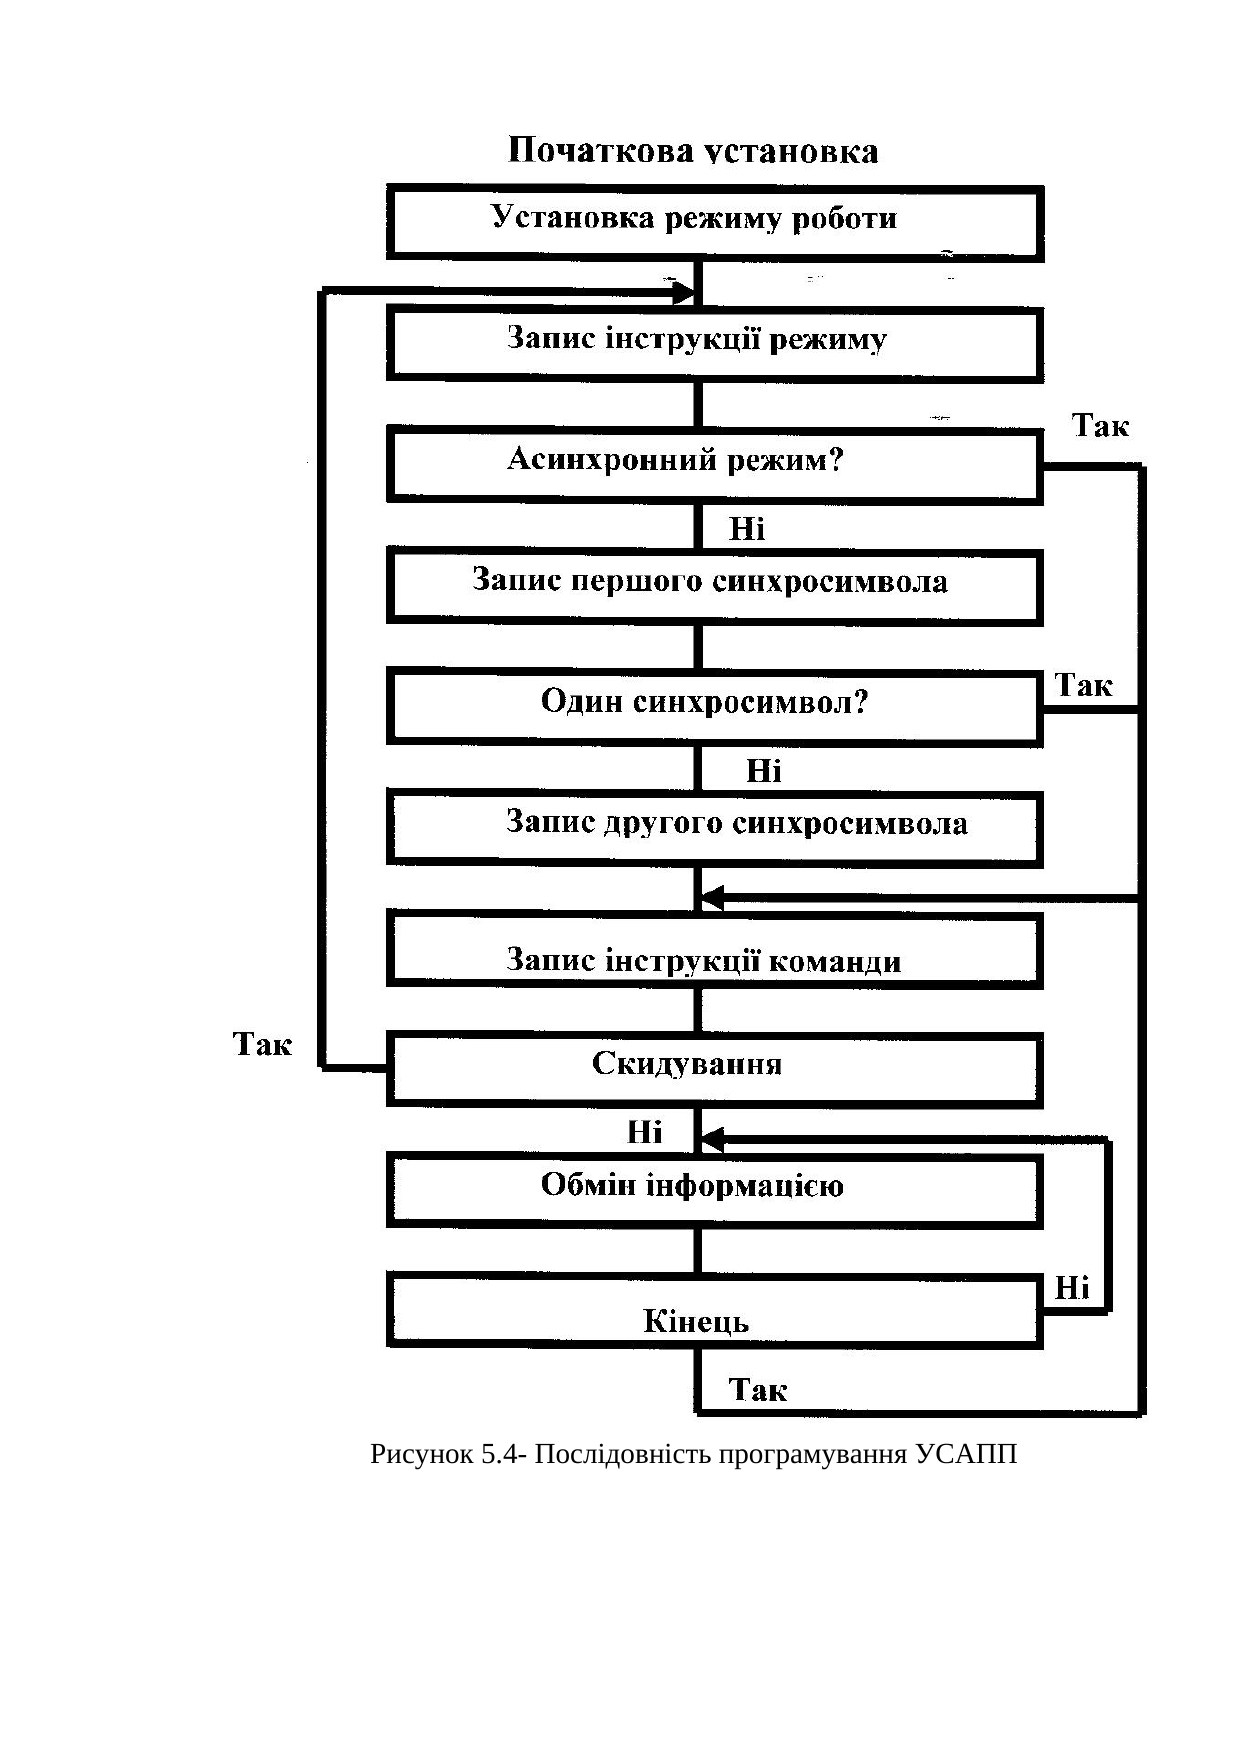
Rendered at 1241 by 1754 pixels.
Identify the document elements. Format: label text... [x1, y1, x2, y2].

picture [218, 118, 1170, 1437]
text Рисунок 5.4- Послідовність програмування УСАПП [133, 1436, 1181, 1470]
